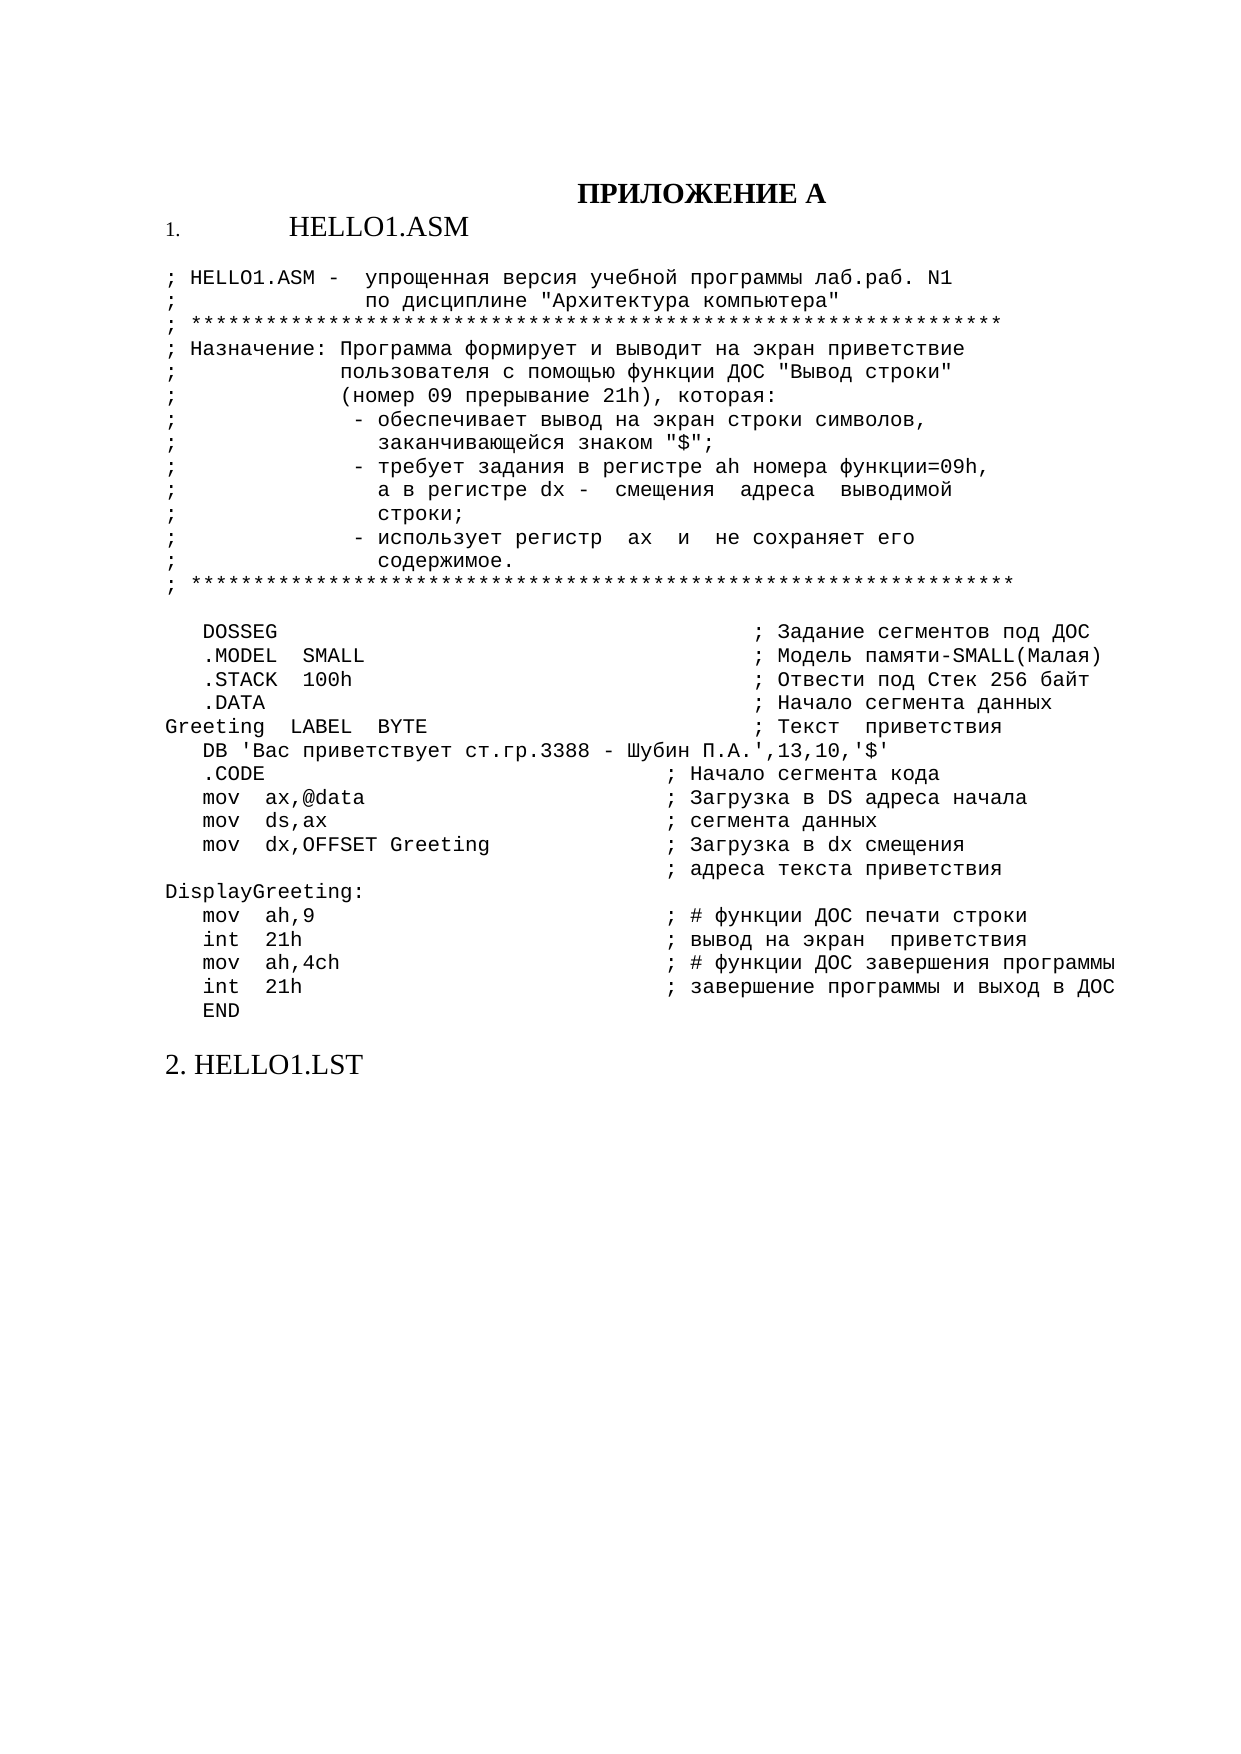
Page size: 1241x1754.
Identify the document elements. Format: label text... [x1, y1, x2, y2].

text DB 'Вас приветствует ст.гр.3388 - Шубин П.А.',13,10,'$' [165, 739, 1172, 763]
text ; строки; [165, 503, 1172, 527]
text .DATA ; Начало сегмента данных [165, 692, 1172, 716]
text .STACK 100h ; Отвести под Стек 256 байт [165, 669, 1172, 692]
text ; - использует регистр ax и не сохраняет его [165, 527, 1172, 550]
text ; содержимое. [165, 550, 1172, 574]
text ; HELLO1.ASM - упрощенная версия учебной программы лаб.раб. N1 [165, 267, 1172, 290]
list HELLO1.ASM [165, 209, 1172, 243]
text 2. HELLO1.LST [165, 1047, 1172, 1081]
text END [165, 1000, 1172, 1023]
text int 21h ; вывод на экран приветствия [165, 929, 1172, 952]
text mov ax,@data ; Загрузка в DS адреса начала [165, 787, 1172, 811]
text .CODE ; Начало сегмента кода [165, 763, 1172, 787]
subtitle ПРИЛОЖЕНИЕ А [393, 176, 1010, 209]
text ; заканчивающейся знаком "$"; [165, 432, 1172, 456]
text ; по дисциплине "Архитектура компьютера" [165, 290, 1172, 314]
text ; - требует задания в регистре ah номера функции=09h, [165, 456, 1172, 479]
text ; (номер 09 прерывание 21h), которая: [165, 385, 1172, 408]
text ; ****************************************************************** [165, 574, 1172, 598]
text .MODEL SMALL ; Модель памяти-SMALL(Малая) [165, 645, 1172, 669]
text ; адреса текста приветствия [165, 858, 1172, 881]
text mov ah,9 ; # функции ДОС печати строки [165, 905, 1172, 929]
text mov ah,4ch ; # функции ДОС завершения программы [165, 952, 1172, 976]
text ; а в регистре dx - смещения адреса выводимой [165, 479, 1172, 503]
text ; ***************************************************************** [165, 314, 1172, 338]
text mov dx,OFFSET Greeting ; Загрузка в dx смещения [165, 834, 1172, 858]
text Greeting LABEL BYTE ; Текст приветствия [165, 716, 1172, 739]
text mov ds,ax ; сегмента данных [165, 811, 1172, 834]
text ; пользователя с помощью функции ДОС "Вывод строки" [165, 361, 1172, 385]
text ; Назначение: Программа формирует и выводит на экран приветствие [165, 338, 1172, 361]
text DOSSEG ; Задание сегментов под ДОС [165, 621, 1172, 645]
text ; - обеспечивает вывод на экран строки символов, [165, 408, 1172, 432]
text int 21h ; завершение программы и выход в ДОС [165, 976, 1172, 1000]
text DisplayGreeting: [165, 881, 1172, 905]
